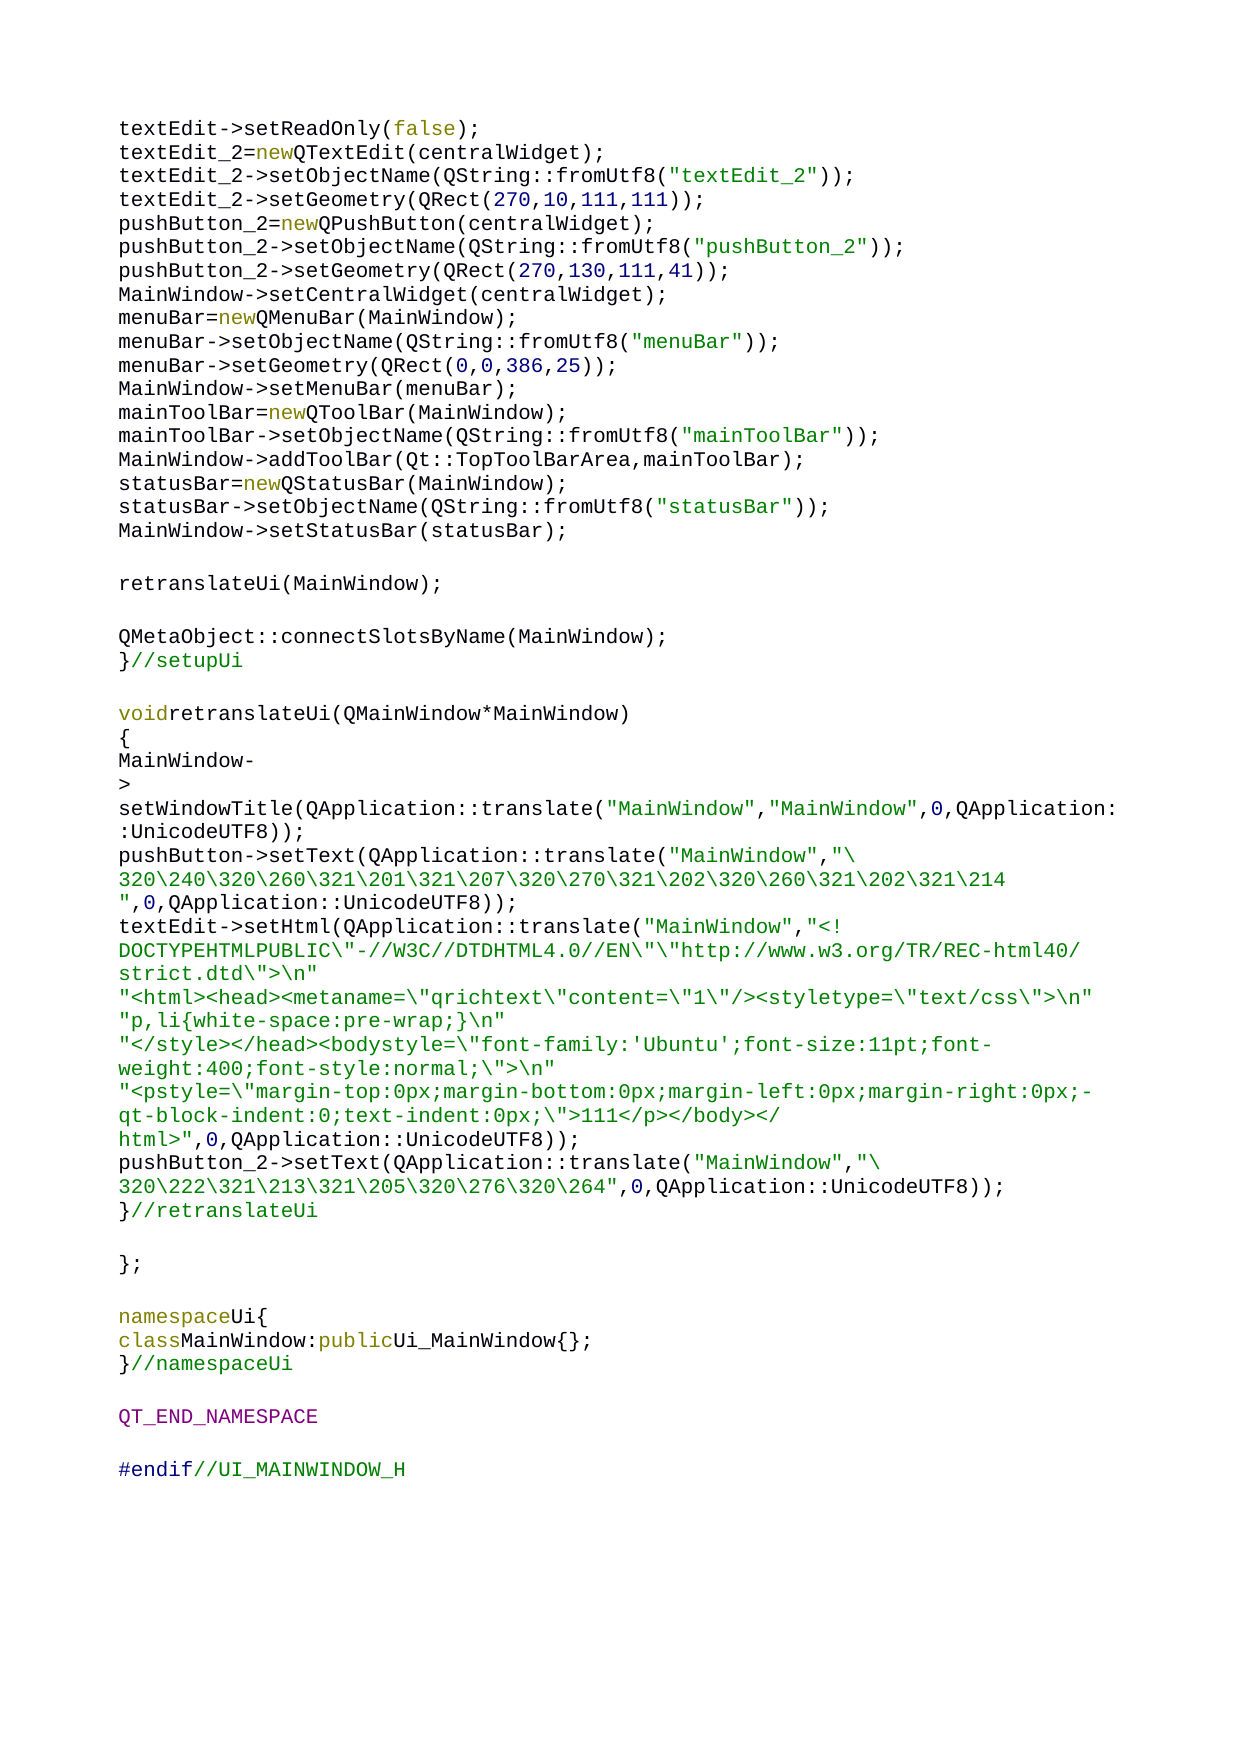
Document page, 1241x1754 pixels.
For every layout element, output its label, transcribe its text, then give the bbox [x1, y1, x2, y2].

text mainToolBar->setObjectName(QString::fromUtf8("mainToolBar")); [118, 426, 1122, 449]
text "</style></head><bodystyle=\"font-family:'Ubuntu';font-size:11pt;font-weight:400;font-style:normal;\">\n" [118, 1034, 1122, 1081]
text }; [118, 1253, 1122, 1276]
text statusBar=newQStatusBar(MainWindow); [118, 473, 1122, 496]
text }//retranslateUi [118, 1200, 1122, 1223]
text "<html><head><metaname=\"qrichtext\"content=\"1\"/><styletype=\"text/css\">\n" [118, 987, 1122, 1011]
text mainToolBar=newQToolBar(MainWindow); [118, 402, 1122, 426]
text { [118, 727, 1122, 750]
text pushButton_2->setGeometry(QRect(270,130,111,41)); [118, 260, 1122, 284]
text classMainWindow:publicUi_MainWindow{}; [118, 1329, 1122, 1353]
text }//namespaceUi [118, 1353, 1122, 1377]
text textEdit->setHtml(QApplication::translate("MainWindow","<!DOCTYPEHTMLPUBLIC\"-//W3C//DTDHTML4.0//EN\"\"http://www.w3.org/TR/REC-html40/strict.dtd\">\n" [118, 916, 1122, 987]
text textEdit_2->setGeometry(QRect(270,10,111,111)); [118, 189, 1122, 213]
text retranslateUi(MainWindow); [118, 573, 1122, 597]
text #endif//UI_MAINWINDOW_H [118, 1459, 1122, 1483]
text QT_END_NAMESPACE [118, 1406, 1122, 1430]
text MainWindow->setWindowTitle(QApplication::translate("MainWindow","MainWindow",0,QApplication::UnicodeUTF8)); [118, 750, 1122, 845]
text pushButton_2->setObjectName(QString::fromUtf8("pushButton_2")); [118, 236, 1122, 260]
text }//setupUi [118, 650, 1122, 674]
text menuBar=newQMenuBar(MainWindow); [118, 307, 1122, 331]
text pushButton_2->setText(QApplication::translate("MainWindow","\320\222\321\213\321\205\320\276\320\264",0,QApplication::UnicodeUTF8)); [118, 1152, 1122, 1200]
text MainWindow->setStatusBar(statusBar); [118, 520, 1122, 544]
text MainWindow->addToolBar(Qt::TopToolBarArea,mainToolBar); [118, 449, 1122, 473]
text MainWindow->setCentralWidget(centralWidget); [118, 284, 1122, 307]
text MainWindow->setMenuBar(menuBar); [118, 378, 1122, 402]
text menuBar->setGeometry(QRect(0,0,386,25)); [118, 354, 1122, 378]
text pushButton_2=newQPushButton(centralWidget); [118, 213, 1122, 236]
text namespaceUi{ [118, 1306, 1122, 1329]
text textEdit_2->setObjectName(QString::fromUtf8("textEdit_2")); [118, 165, 1122, 189]
text "p,li{white-space:pre-wrap;}\n" [118, 1011, 1122, 1034]
text textEdit->setReadOnly(false); [118, 118, 1122, 142]
text statusBar->setObjectName(QString::fromUtf8("statusBar")); [118, 496, 1122, 520]
text textEdit_2=newQTextEdit(centralWidget); [118, 142, 1122, 165]
text "<pstyle=\"margin-top:0px;margin-bottom:0px;margin-left:0px;margin-right:0px;-qt-block-indent:0;text-indent:0px;\">111</p></body></html>",0,QApplication::UnicodeUTF8)); [118, 1081, 1122, 1152]
text pushButton->setText(QApplication::translate("MainWindow","\320\240\320\260\321\201\321\207\320\270\321\202\320\260\321\202\321\214",0,QApplication::UnicodeUTF8)); [118, 845, 1122, 916]
text voidretranslateUi(QMainWindow*MainWindow) [118, 703, 1122, 727]
text menuBar->setObjectName(QString::fromUtf8("menuBar")); [118, 331, 1122, 354]
text QMetaObject::connectSlotsByName(MainWindow); [118, 626, 1122, 650]
